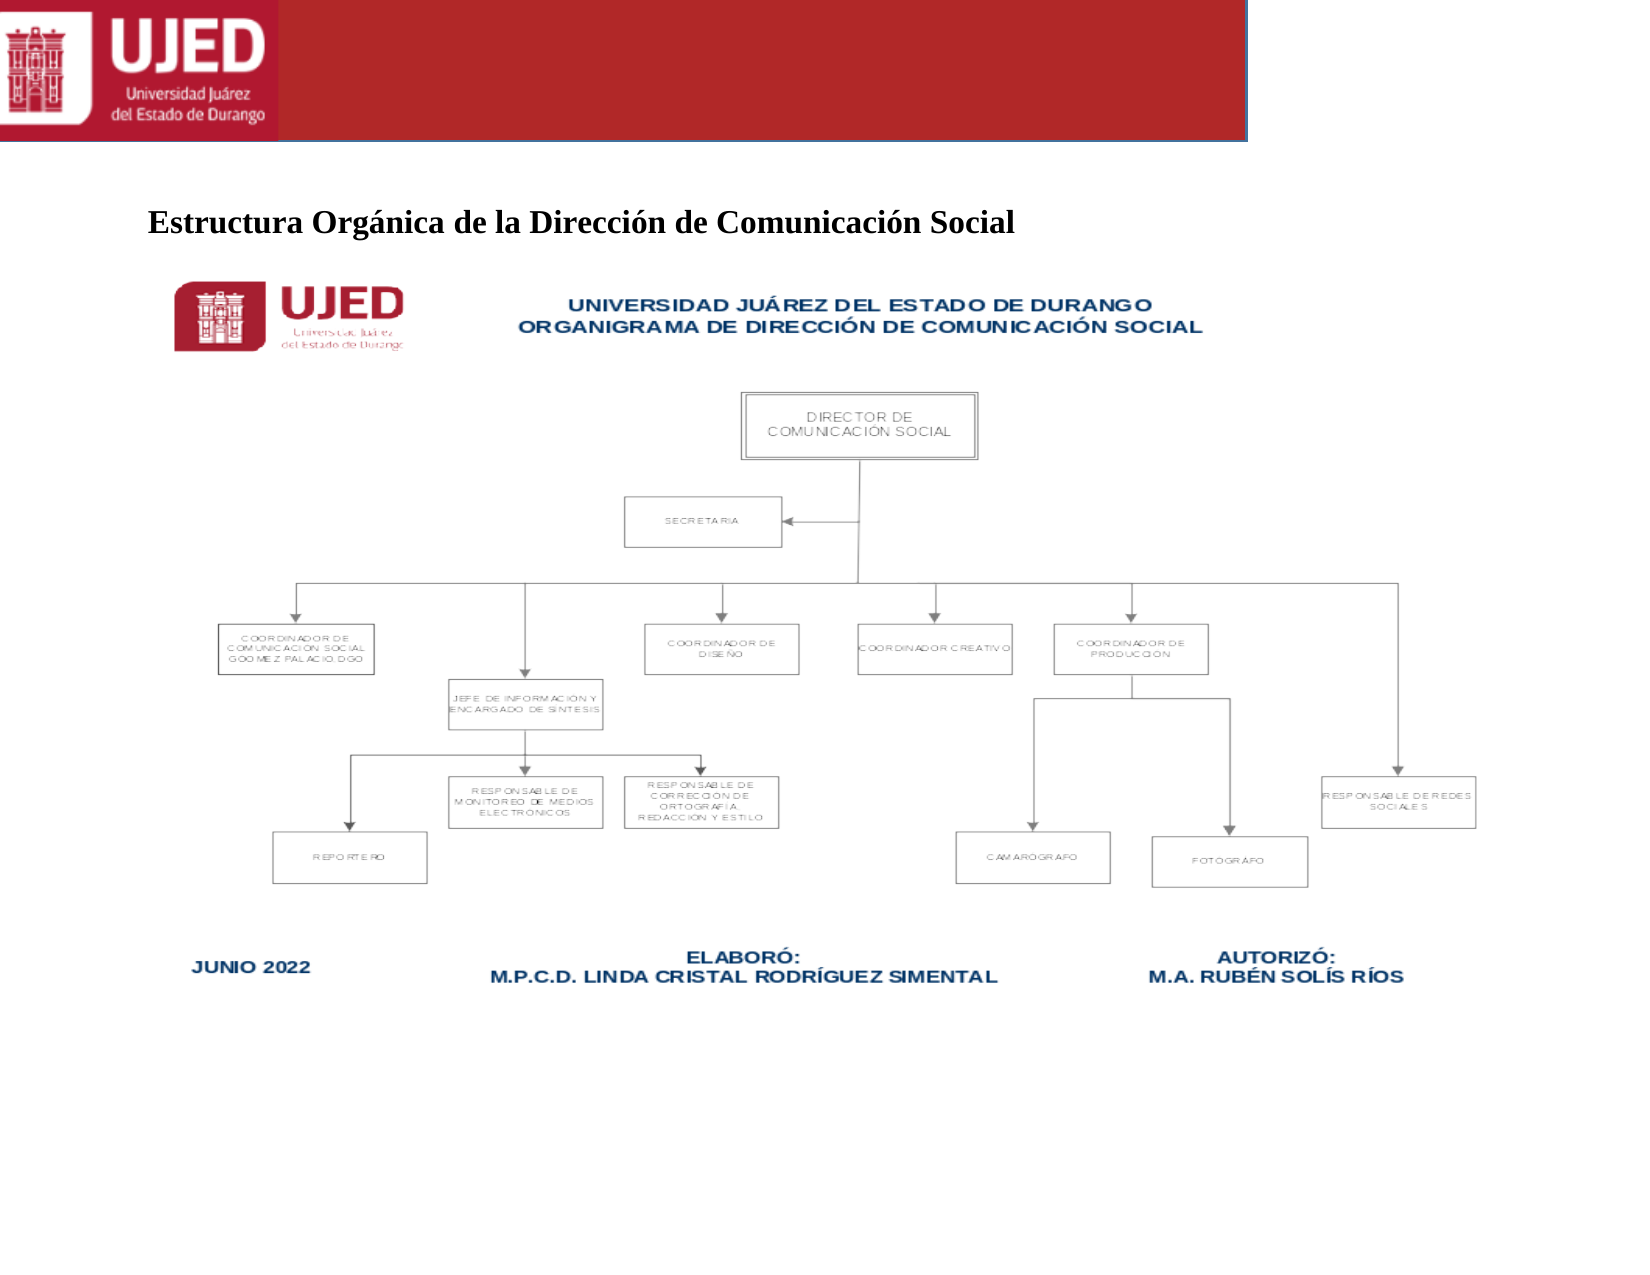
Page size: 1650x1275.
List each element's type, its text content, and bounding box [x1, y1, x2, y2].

subtitle Estructura Orgánica de la Dirección de Comunicación Social [148, 202, 1502, 241]
picture [0, 0, 279, 141]
